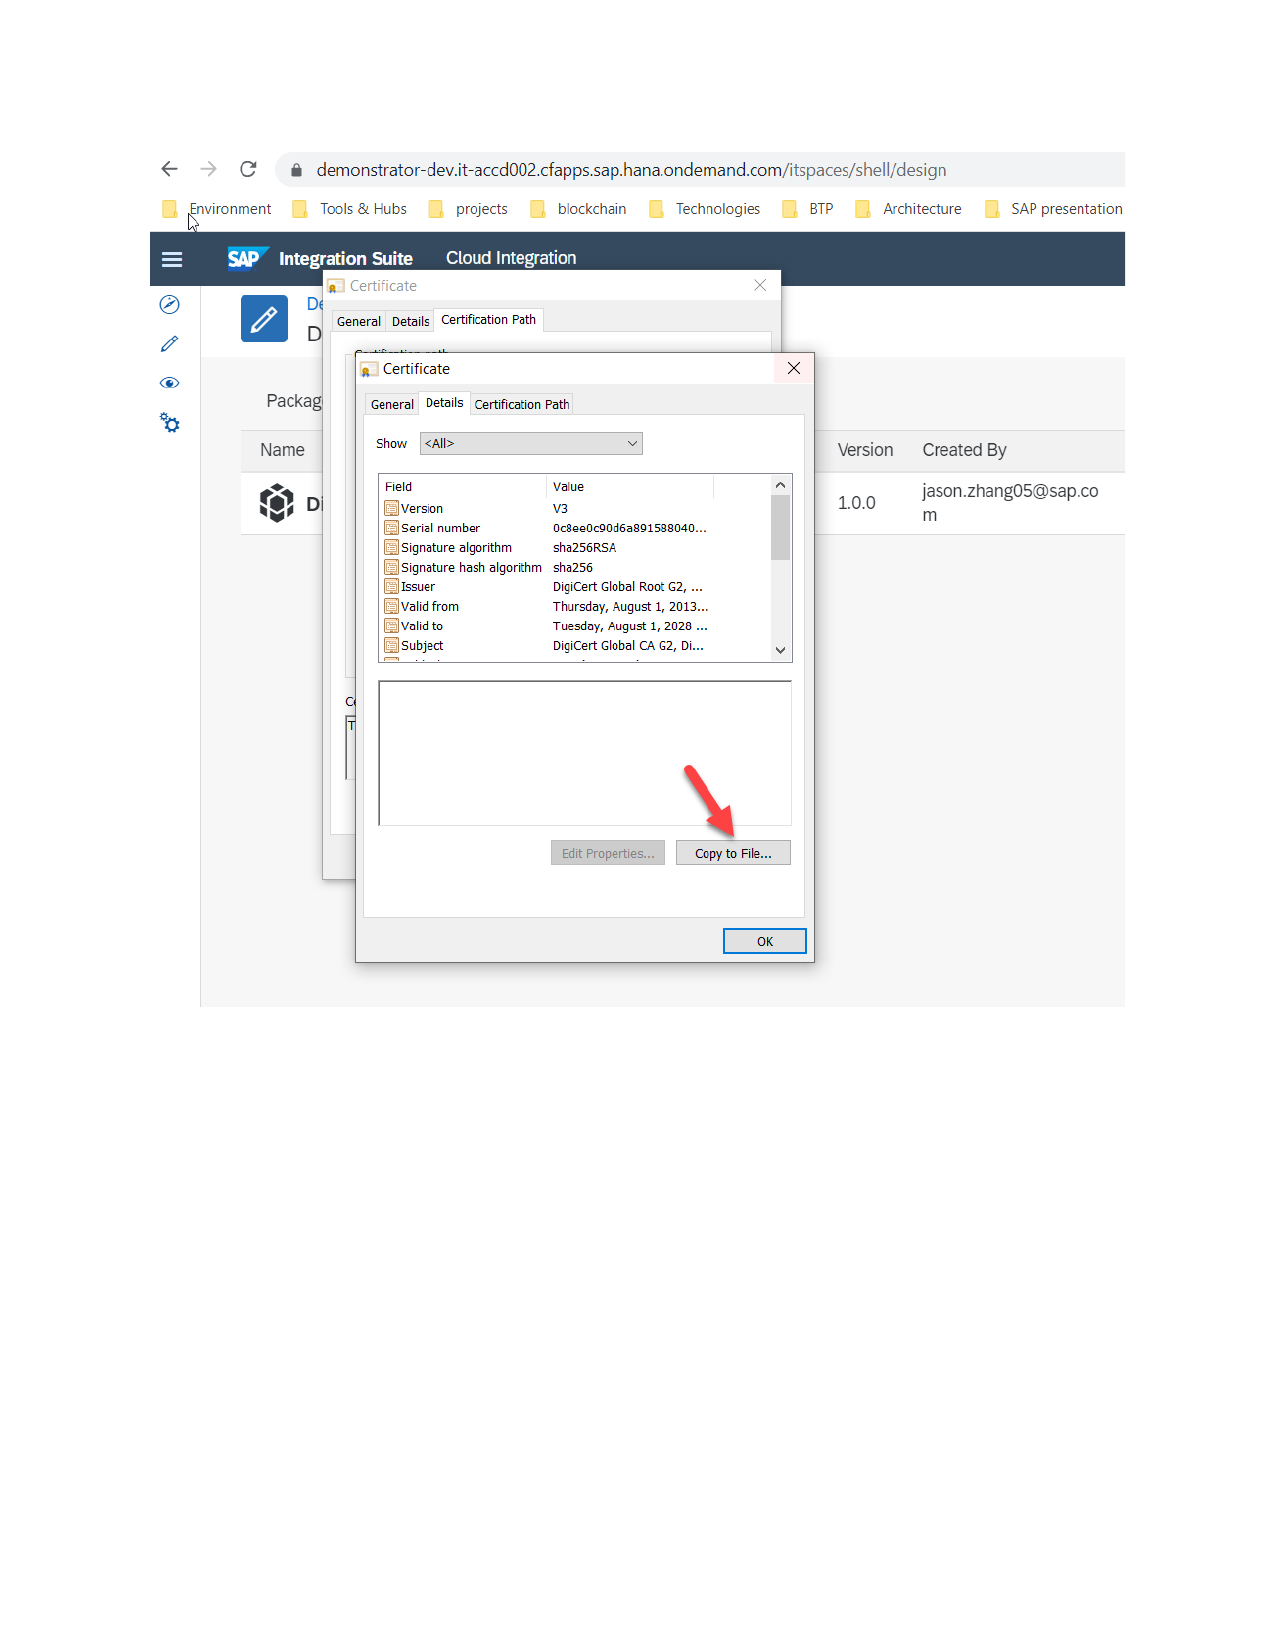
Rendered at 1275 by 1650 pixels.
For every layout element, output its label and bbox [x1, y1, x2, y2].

picture [150, 150, 1125, 1007]
